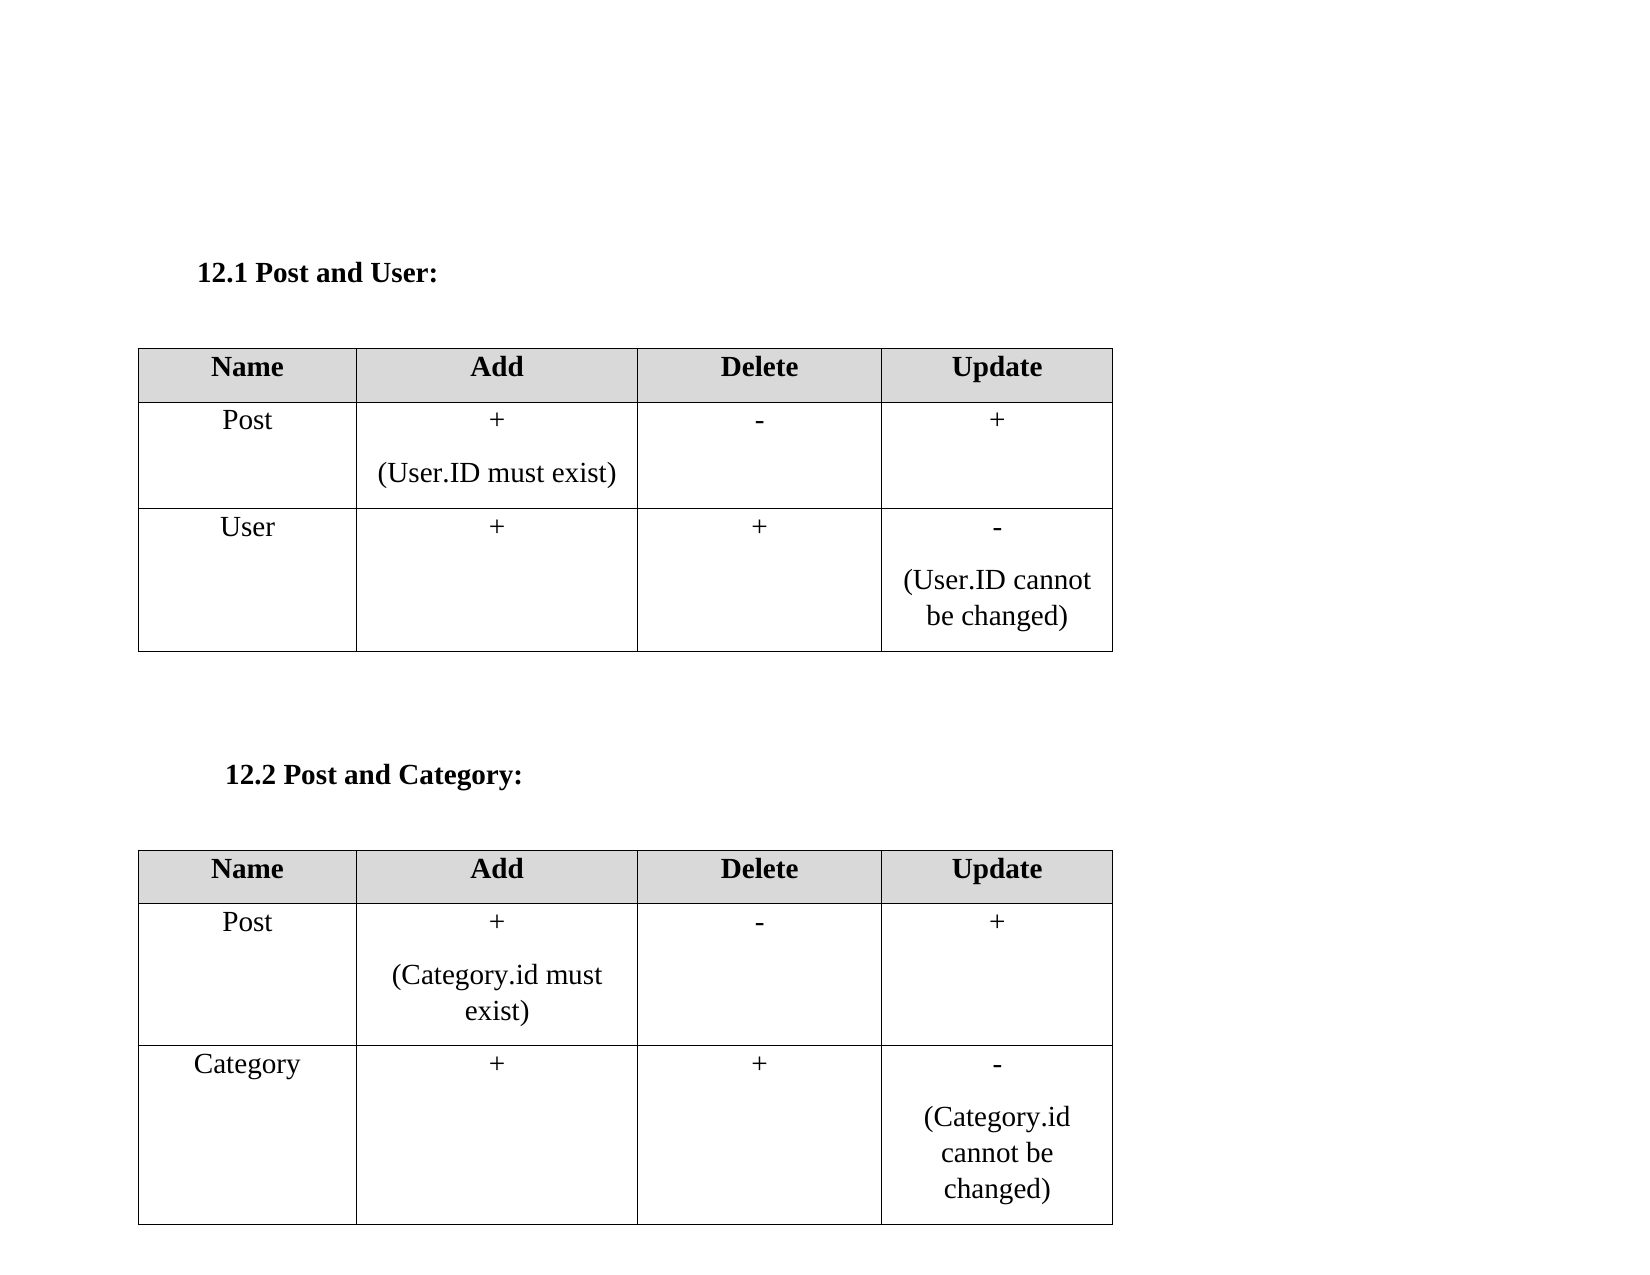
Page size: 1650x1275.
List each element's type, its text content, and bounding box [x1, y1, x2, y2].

table_header Add [357, 349, 637, 402]
table_header Name [139, 851, 356, 903]
table_cell + [882, 904, 1112, 1045]
table_cell + (User.ID must exist) [357, 403, 637, 508]
table_cell - (Category.id cannot be changed) [882, 1046, 1112, 1224]
table_cell + [357, 509, 637, 651]
table_cell + [357, 1046, 637, 1224]
table_cell - [638, 904, 881, 1045]
subtitle 12.2 Post and Category: [150, 757, 1500, 791]
table_header Update [882, 851, 1112, 903]
table_cell + [638, 1046, 881, 1224]
table_cell + (Category.id must exist) [357, 904, 637, 1045]
table_header Delete [638, 851, 881, 903]
subtitle 12.1 Post and User: [197, 256, 1500, 289]
table_header Update [882, 349, 1112, 402]
table_cell + [638, 509, 881, 651]
table_header Add [357, 851, 637, 903]
table_cell - (User.ID cannot be changed) [882, 509, 1112, 651]
table_header Delete [638, 349, 881, 402]
table_header Name [139, 349, 356, 402]
table_cell Post [139, 403, 356, 508]
table_cell - [638, 403, 881, 508]
table_cell User [139, 509, 356, 651]
table_cell Category [139, 1046, 356, 1224]
table_cell + [882, 403, 1112, 508]
table_cell Post [139, 904, 356, 1045]
